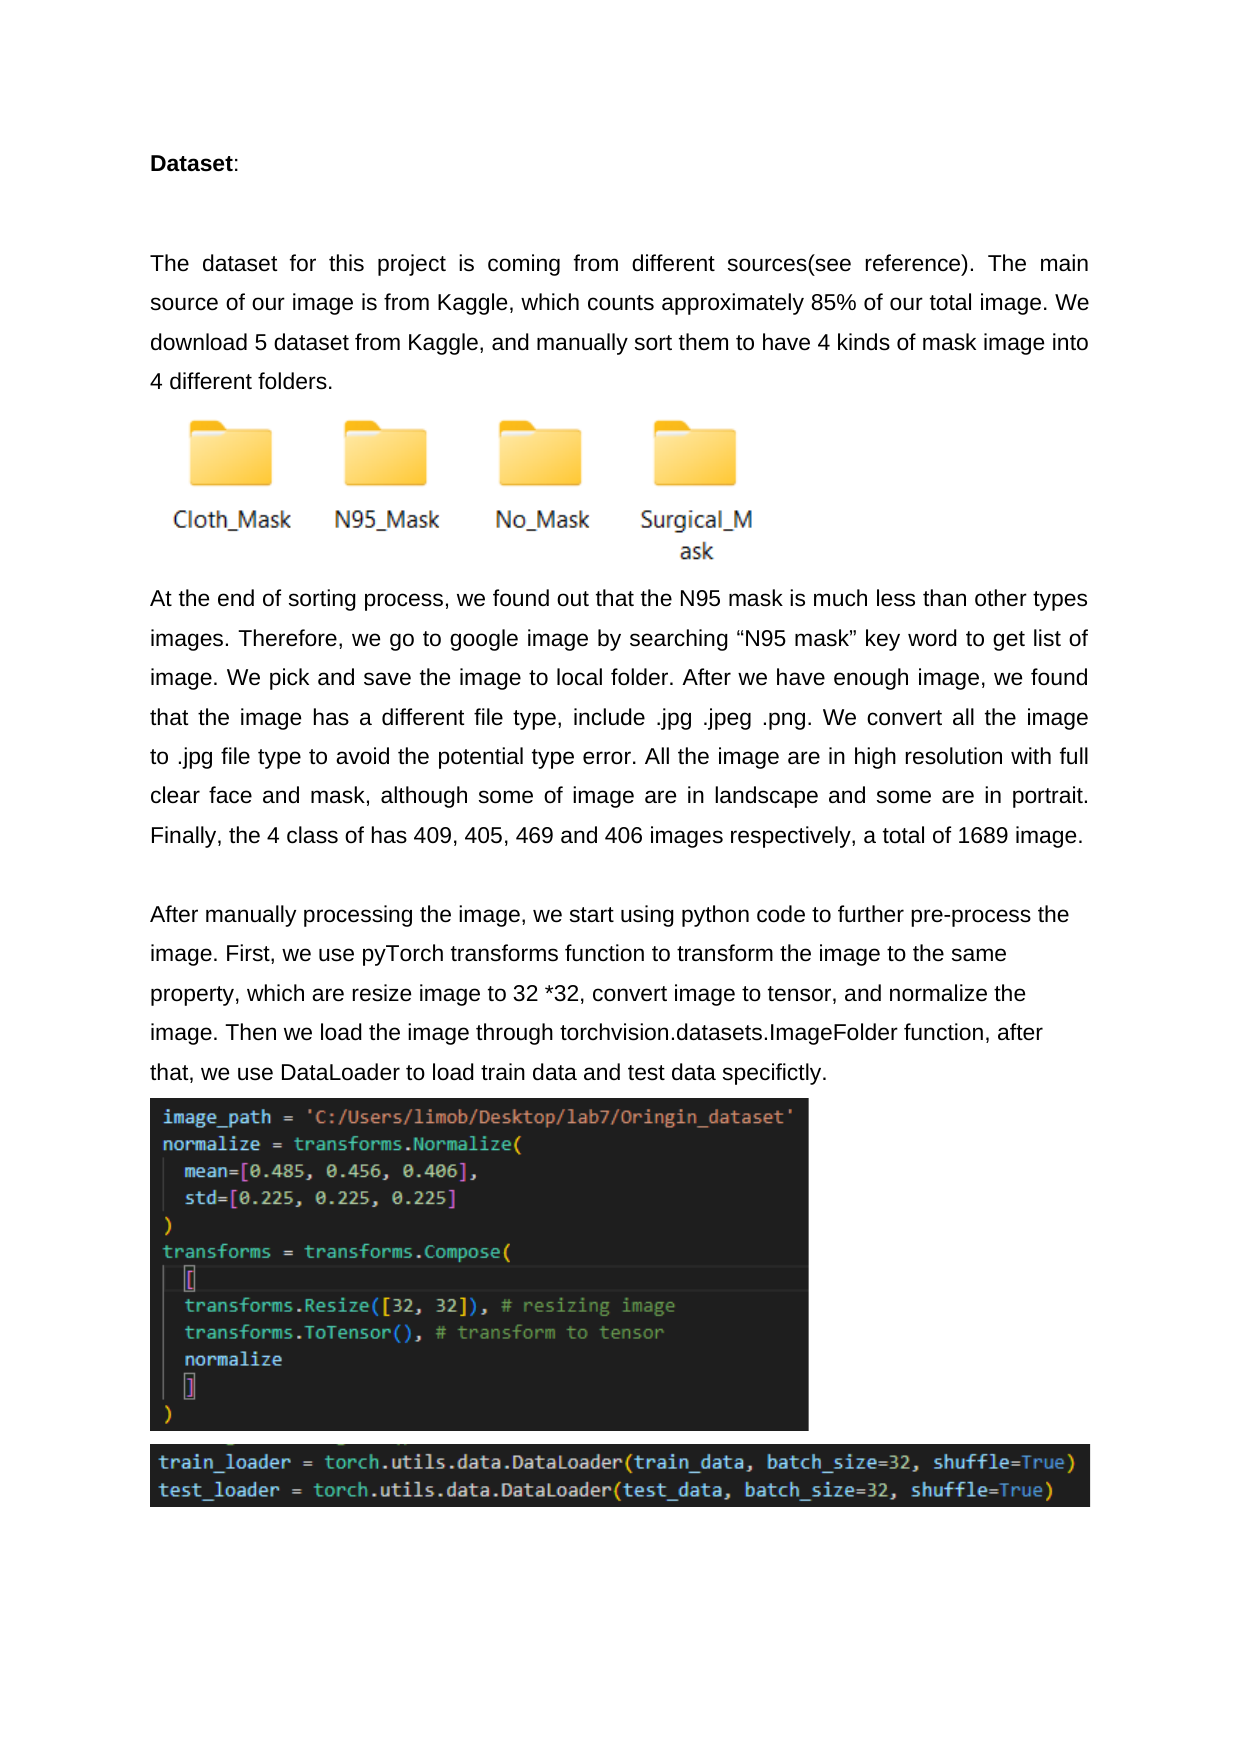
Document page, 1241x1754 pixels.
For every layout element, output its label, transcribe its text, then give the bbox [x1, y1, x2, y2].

text The dataset for this project is coming from different sources(see reference). The main source of our image is from Kaggle, which counts approximately 85% of our total image. We download 5 dataset from Kaggle, and manually sort them to have 4 kinds of mask image into 4 different folders. [150, 250, 1090, 395]
text After manually processing the image, we start using python code to further pre-process the image. First, we use pyTorch transforms function to transform the image to the same property, which are resize image to 32 *32, convert image to tensor, and normalize the image. Then we load the image through torchvision.datasets.ImageFolder function, after that, we use DataLoader to load train data and test data specifictly. [150, 901, 1090, 1085]
picture [150, 407, 783, 572]
text Dataset: [150, 150, 1090, 176]
picture [150, 1444, 1091, 1507]
text At the end of sorting process, we found out that the N95 mask is much less than other types images. Therefore, we go to google image by searching “N95 mask” key word to get list of image. We pick and save the image to local folder. After we have enough image, we found that the image has a different file type, include .jpg .jpeg .png. We convert all the image to .jpg file type to avoid the potential type error. All the image are in high resolution with full clear face and mask, although some of image are in landscape and some are in portrait. Finally, the 4 class of has 409, 405, 469 and 406 images respectively, a total of 1689 image. [150, 585, 1090, 848]
picture [150, 1098, 809, 1431]
